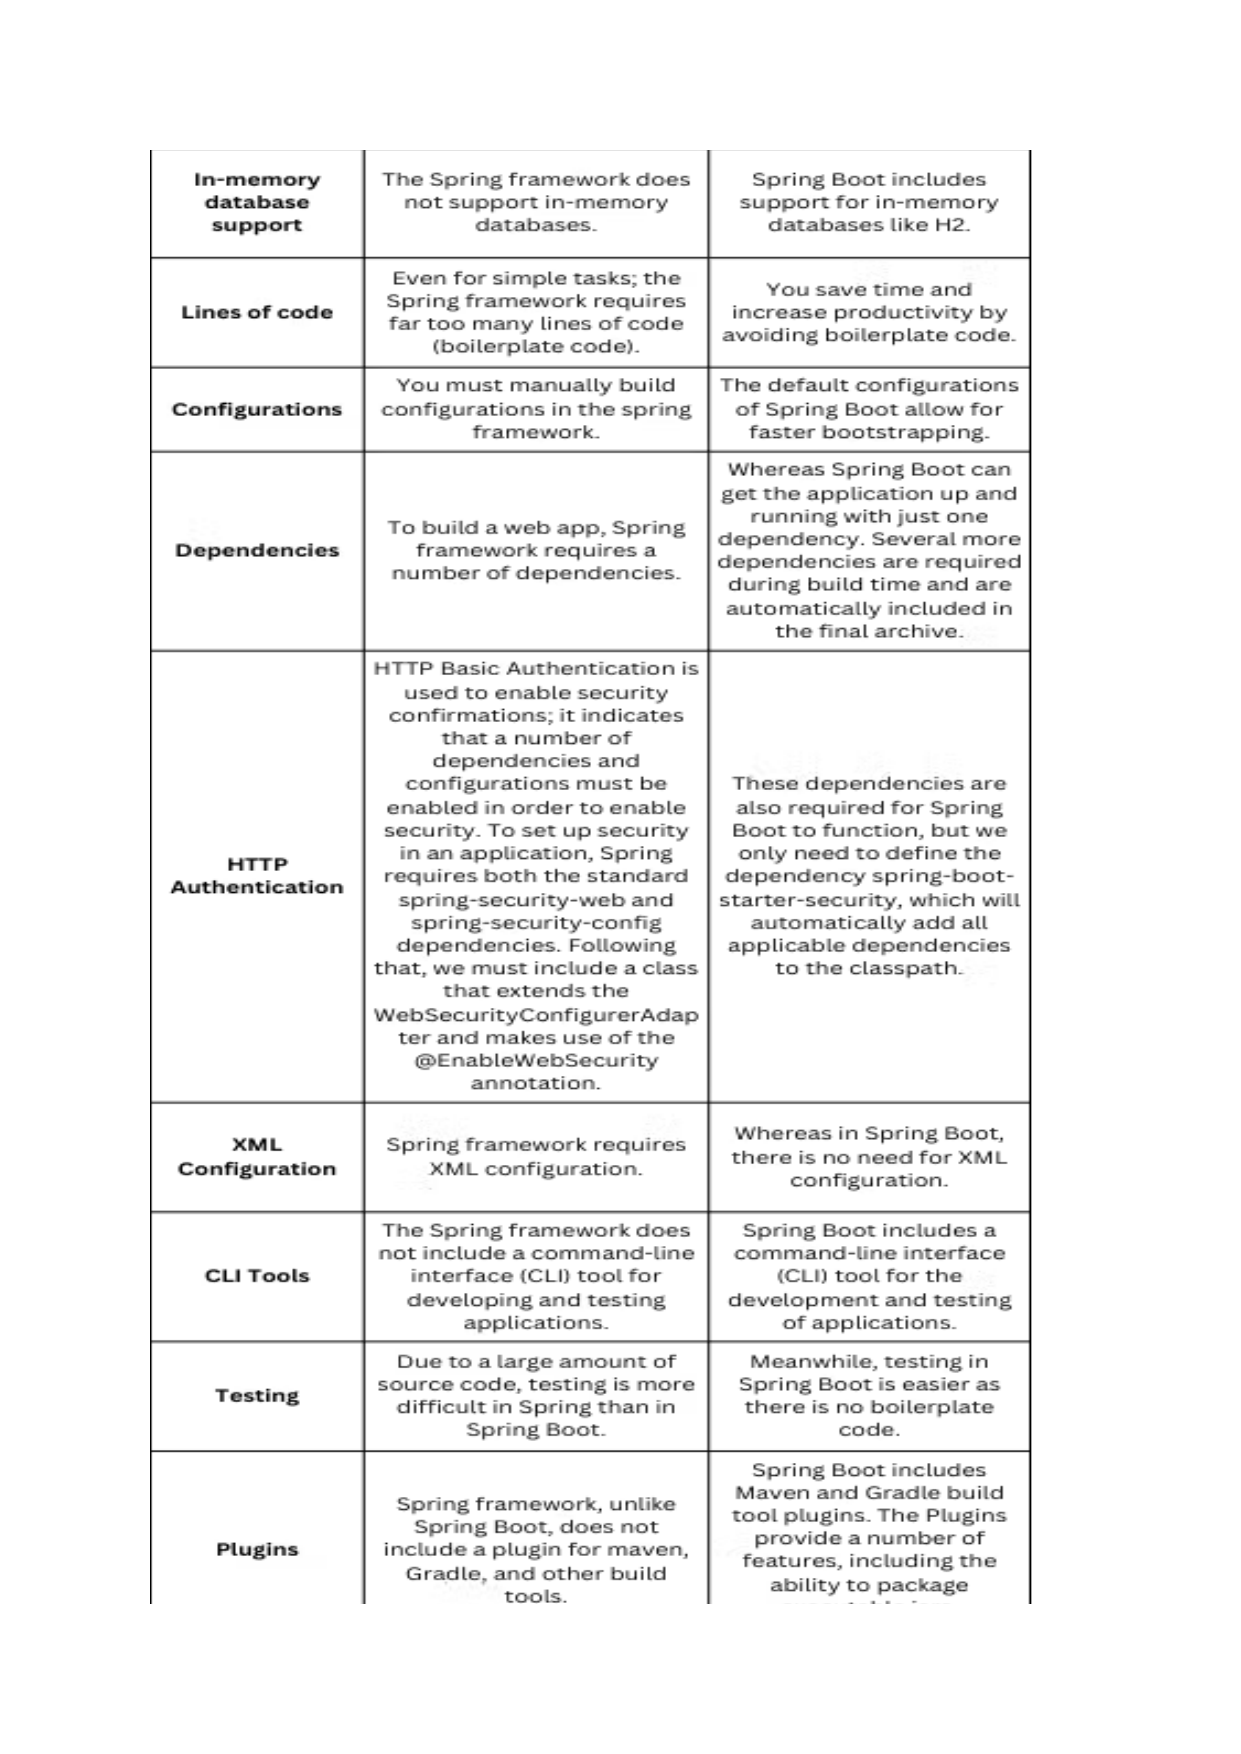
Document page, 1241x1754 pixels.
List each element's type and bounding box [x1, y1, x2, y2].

picture [150, 150, 1032, 1604]
